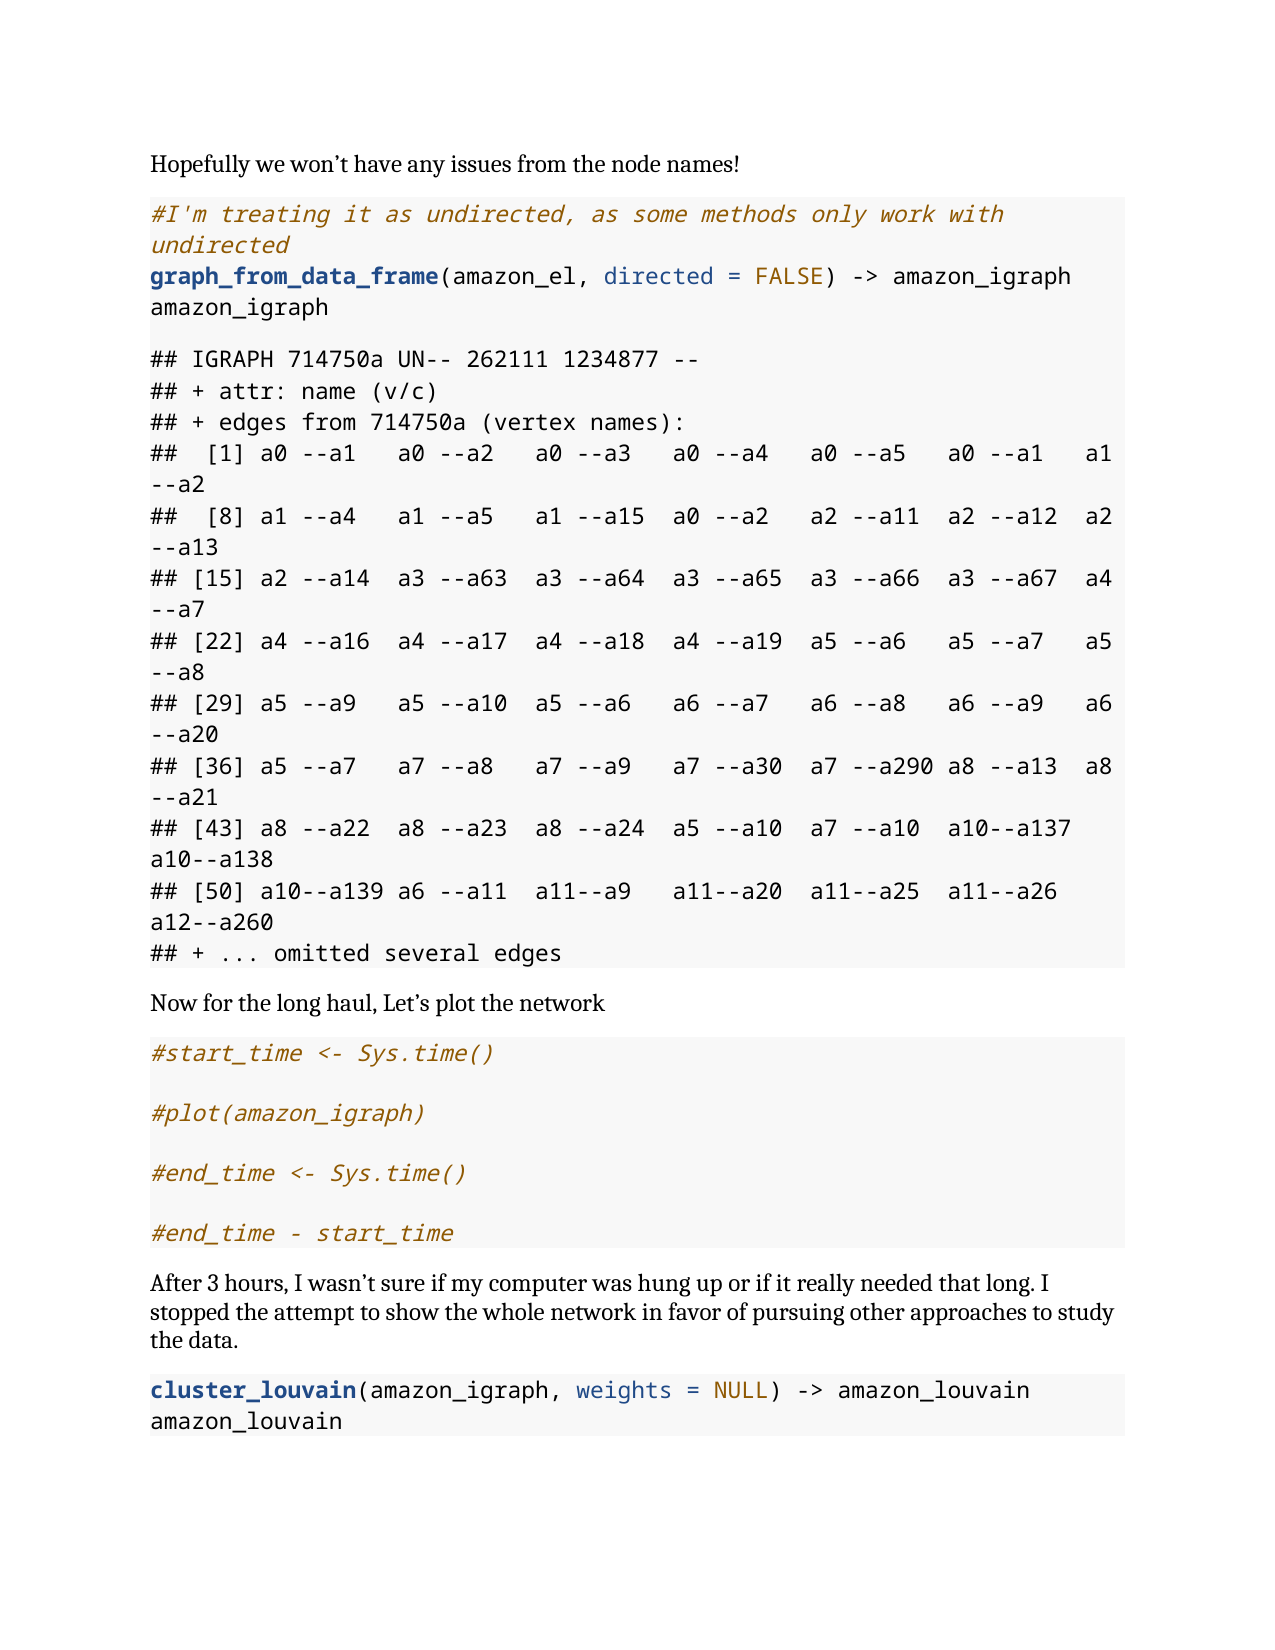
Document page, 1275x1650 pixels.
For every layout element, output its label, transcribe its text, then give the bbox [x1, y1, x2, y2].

text #I'm treating it as undirected, as some methods only work with undirected graph_from_data_frame(amazon_el, directed = FALSE) -> amazon_igraph amazon_igraph [150, 197, 1125, 322]
text cluster_louvain(amazon_igraph, weights = NULL) -> amazon_louvain amazon_louvain [342, 1374, 1125, 1436]
text ## IGRAPH 714750a UN-- 262111 1234877 -- ## + attr: name (v/c) ## + edges from 714750a (vertex names): ## [1] a0 --a1 a0 --a2 a0 --a3 a0 --a4 a0 --a5 a0 --a1 a1 --a2 ## [8] a1 --a4 a1 --a5 a1 --a15 a0 --a2 a2 --a11 a2 --a12 a2 --a13 ## [15] a2 --a14 a3 --a63 a3 --a64 a3 --a65 a3 --a66 a3 --a67 a4 --a7 ## [22] a4 --a16 a4 --a17 a4 --a18 a4 --a19 a5 --a6 a5 --a7 a5 --a8 ## [29] a5 --a9 a5 --a10 a5 --a6 a6 --a7 a6 --a8 a6 --a9 a6 --a20 ## [36] a5 --a7 a7 --a8 a7 --a9 a7 --a30 a7 --a290 a8 --a13 a8 --a21 ## [43] a8 --a22 a8 --a23 a8 --a24 a5 --a10 a7 --a10 a10--a137 a10--a138 ## [50] a10--a139 a6 --a11 a11--a9 a11--a20 a11--a25 a11--a26 a12--a260 ## + ... omitted several edges [150, 343, 1125, 968]
text After 3 hours, I wasn’t sure if my computer was hung up or if it really needed that long. I stopped the attempt to show the whole network in favor of pursuing other approaches to study the data. [150, 1269, 1125, 1355]
text Now for the long haul, Let’s plot the network [150, 989, 1125, 1018]
text #start_time <- Sys.time() #plot(amazon_igraph) #end_time <- Sys.time() #end_time - start_time [150, 1037, 1125, 1248]
text Hopefully we won’t have any issues from the node names! [150, 150, 1125, 179]
